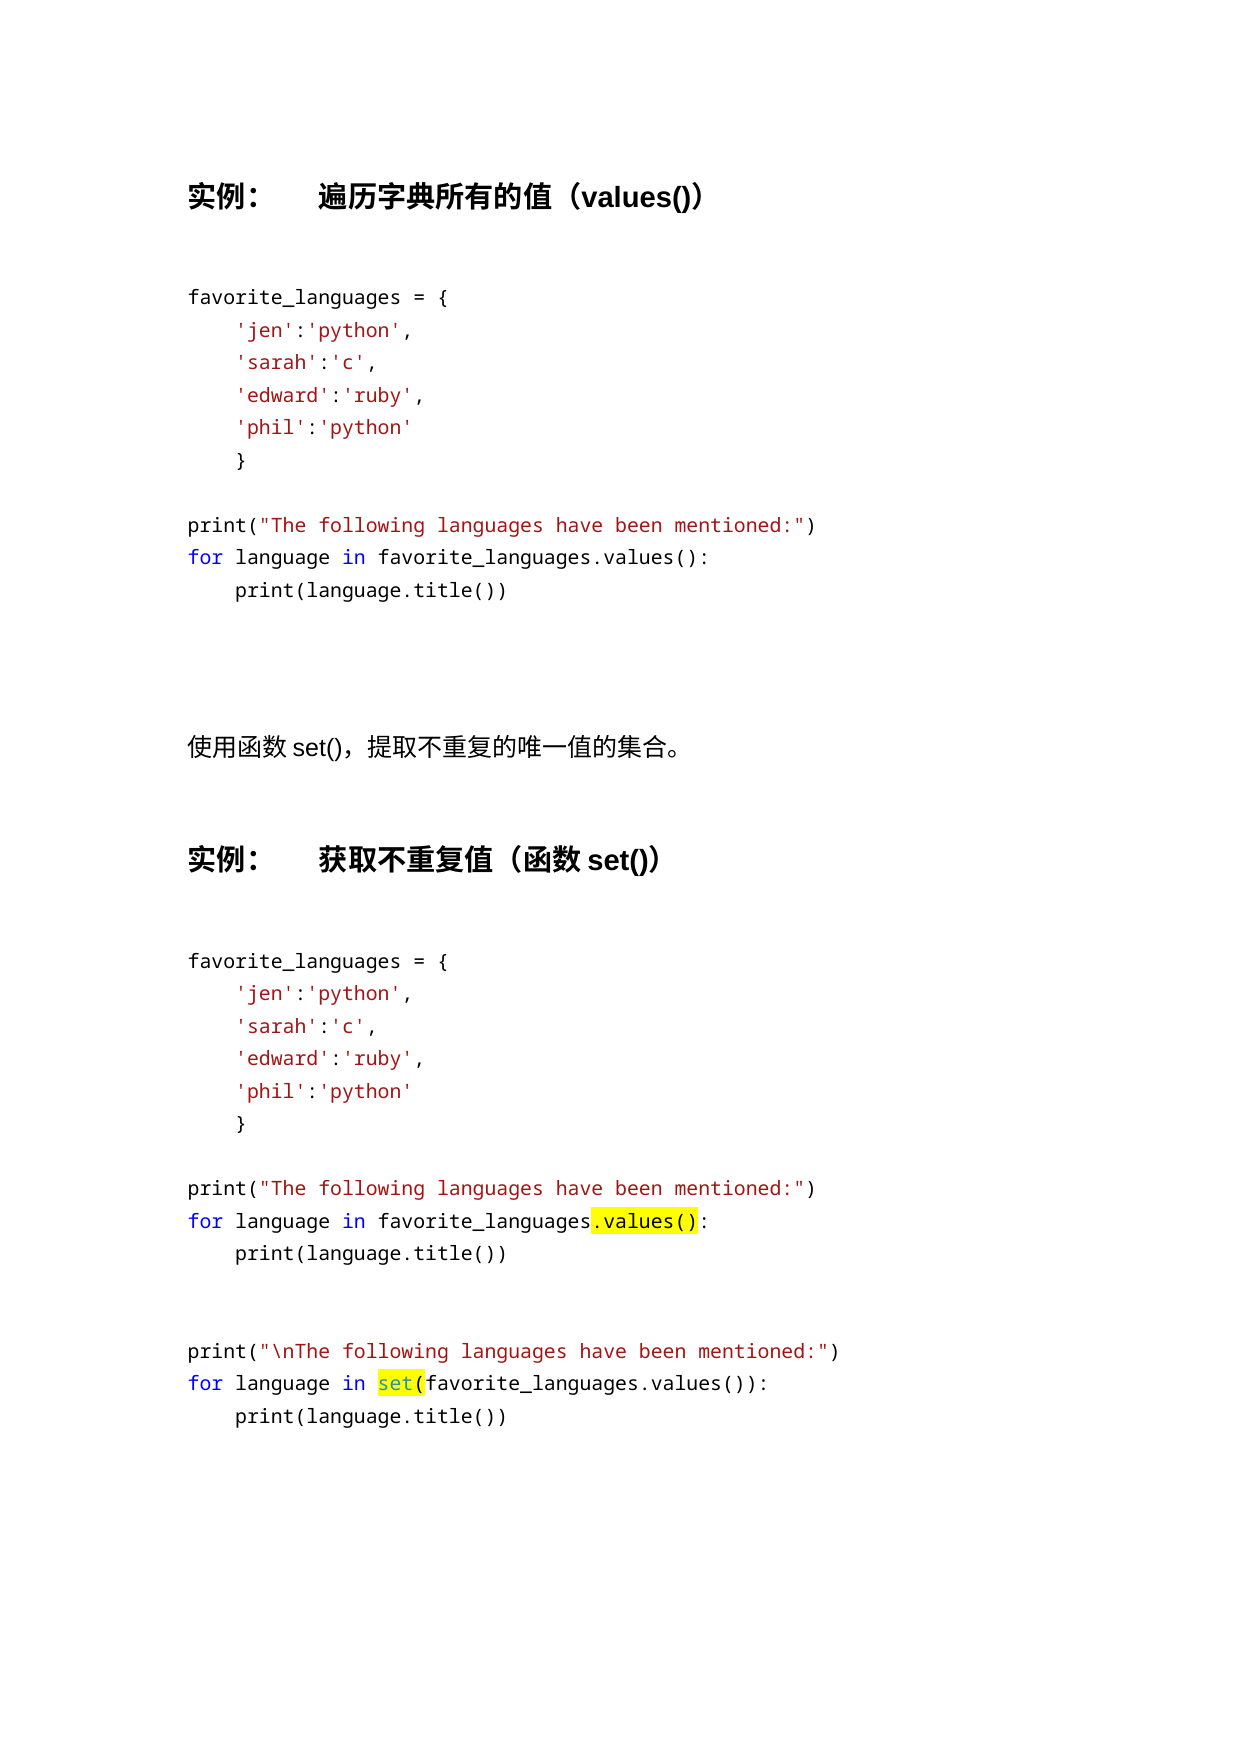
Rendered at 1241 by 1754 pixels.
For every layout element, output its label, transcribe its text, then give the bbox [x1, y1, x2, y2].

text print(language.title()) [187, 1399, 1053, 1432]
text print(language.title()) [187, 1237, 1053, 1269]
text print(language.title()) [187, 573, 1053, 606]
text 'edward':'ruby', [187, 1042, 1053, 1074]
text print("\nThe following languages have been mentioned:") [187, 1334, 1053, 1367]
text 'sarah':'c', [187, 1009, 1053, 1042]
text 'jen':'python', [187, 977, 1053, 1009]
text print("The following languages have been mentioned:") [187, 1172, 1053, 1204]
subtitle 遍历字典所有的值（values()） [187, 162, 1053, 227]
text } [187, 1107, 1053, 1139]
text } [187, 443, 1053, 476]
text 'sarah':'c', [187, 346, 1053, 378]
text favorite_languages = { [187, 281, 1053, 313]
text for language in favorite_languages.values(): [187, 541, 1053, 573]
subtitle 获取不重复值（函数set()） [187, 825, 1053, 890]
text print("The following languages have been mentioned:") [187, 508, 1053, 541]
text favorite_languages = { [187, 944, 1053, 977]
text for language in favorite_languages.values(): [187, 1204, 1053, 1237]
text 'edward':'ruby', [187, 378, 1053, 411]
text 'jen':'python', [187, 313, 1053, 346]
text 'phil':'python' [187, 1074, 1053, 1107]
text 使用函数set()，提取不重复的唯一值的集合。 [187, 713, 1053, 778]
text 'phil':'python' [187, 411, 1053, 443]
text for language in set(favorite_languages.values()): [187, 1367, 1053, 1399]
